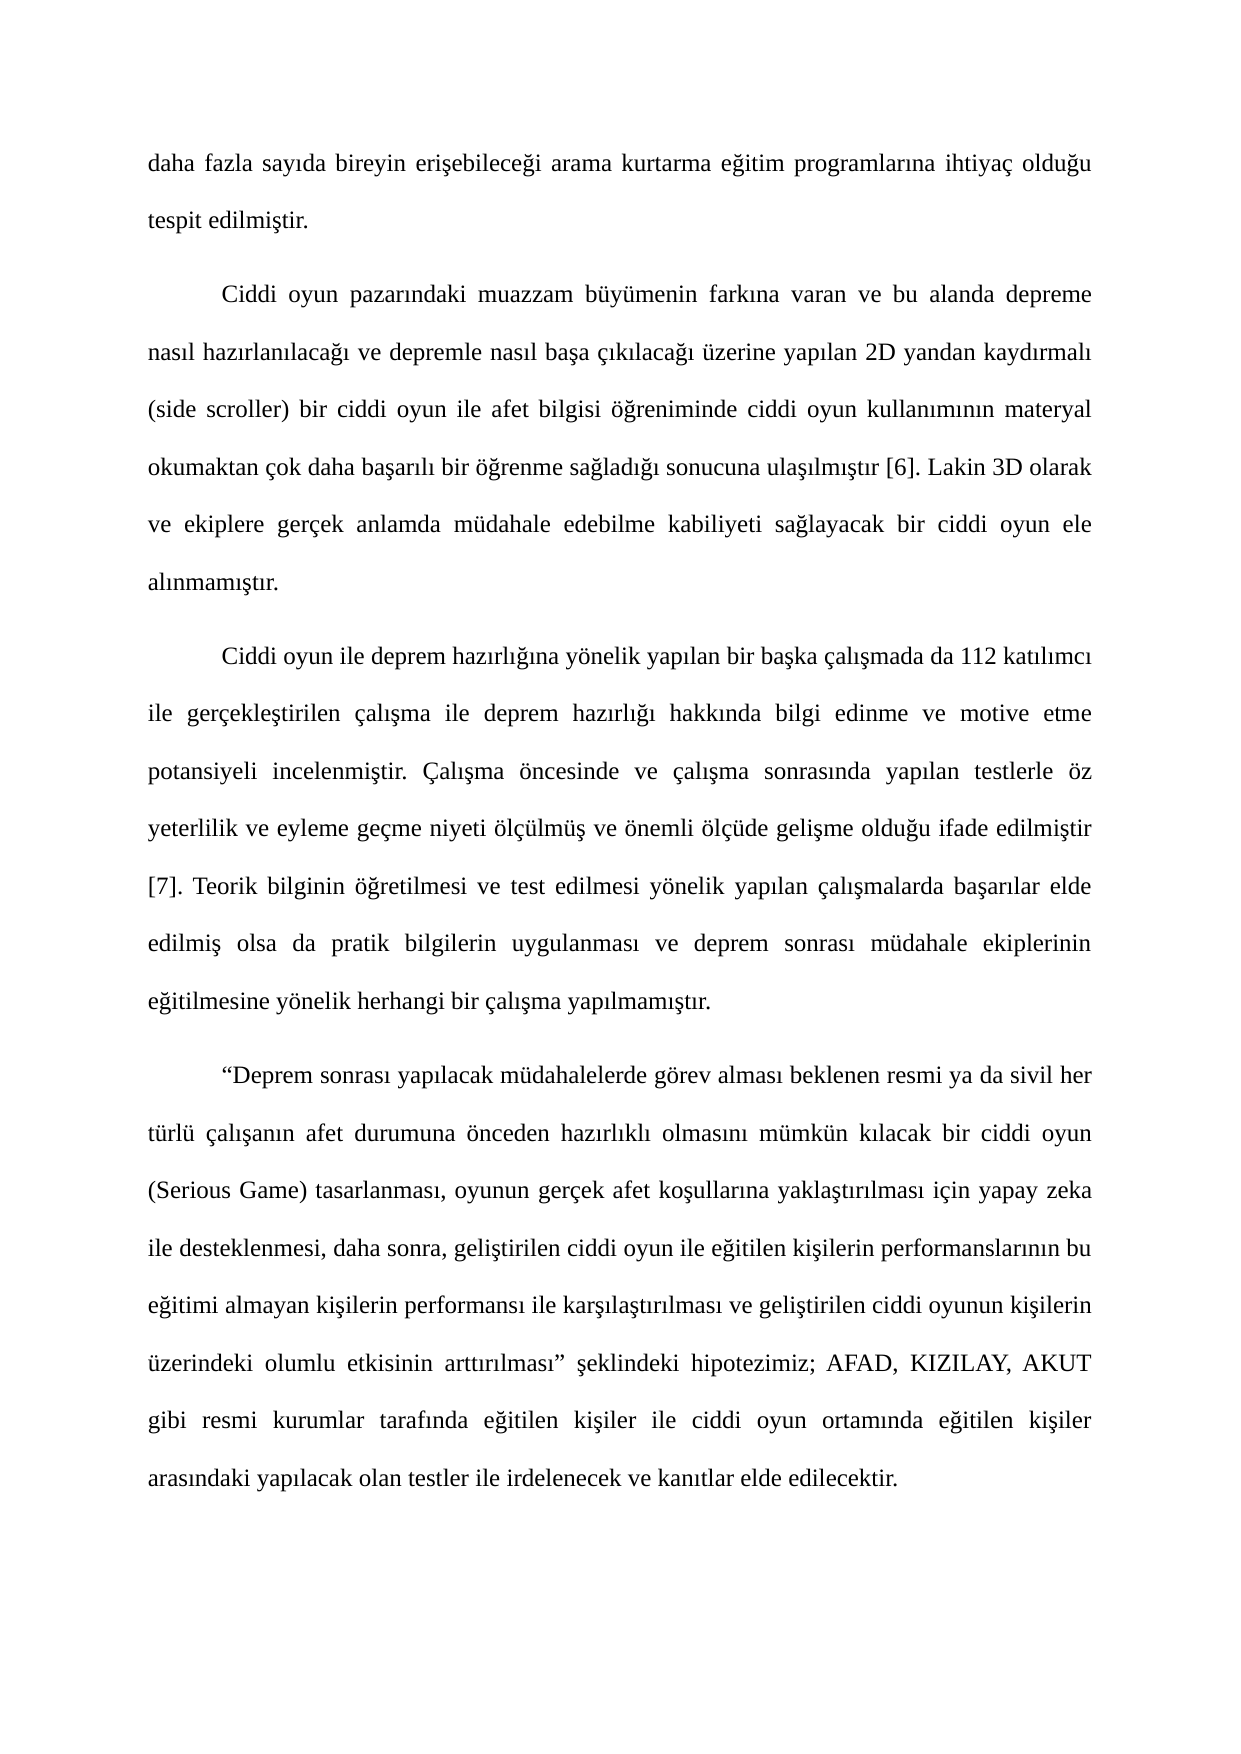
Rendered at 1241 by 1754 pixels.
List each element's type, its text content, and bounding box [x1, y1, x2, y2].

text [148, 148, 1093, 234]
text Ciddi oyun ile deprem hazırlığına yönelik yapılan bir başka çalışmada da 112 katılımcı ile gerçekleştirilen çalışma ile deprem hazırlığı hakkında bilgi edinme ve motive etme potansiyeli incelenmiştir. Çalışma öncesinde ve çalışma sonrasında yapılan testlerle öz yeterlilik ve eyleme geçme niyeti ölçülmüş ve önemli ölçüde gelişme olduğu ifade edilmiştir [7]. Teorik bilginin öğretilmesi ve test edilmesi yönelik yapılan çalışmalarda başarılar elde edilmiş olsa da pratik bilgilerin uygulanması ve deprem sonrası müdahale ekiplerinin eğitilmesine yönelik herhangi bir çalışma yapılmamıştır. [148, 641, 1093, 1015]
text “Deprem sonrası yapılacak müdahalelerde görev alması beklenen resmi ya da sivil her türlü çalışanın afet durumuna önceden hazırlıklı olmasını mümkün kılacak bir ciddi oyun (Serious Game) tasarlanması, oyunun gerçek afet koşullarına yaklaştırılması için yapay zeka ile desteklenmesi, daha sonra, geliştirilen ciddi oyun ile eğitilen kişilerin performanslarının bu eğitimi almayan kişilerin performansı ile karşılaştırılması ve geliştirilen ciddi oyunun kişilerin üzerindeki olumlu etkisinin arttırılması” şeklindeki hipotezimiz; AFAD, KIZILAY, AKUT gibi resmi kurumlar tarafında eğitilen kişiler ile ciddi oyun ortamında eğitilen kişiler arasındaki yapılacak olan testler ile irdelenecek ve kanıtlar elde edilecektir. [148, 1060, 1093, 1491]
text Ciddi oyun pazarındaki muazzam büyümenin farkına varan ve bu alanda depreme nasıl hazırlanılacağı ve depremle nasıl başa çıkılacağı üzerine yapılan 2D yandan kaydırmalı (side scroller) bir ciddi oyun ile afet bilgisi öğreniminde ciddi oyun kullanımının materyal okumaktan çok daha başarılı bir öğrenme sağladığı sonucuna ulaşılmıştır [6]. Lakin 3D olarak ve ekiplere gerçek anlamda müdahale edebilme kabiliyeti sağlayacak bir ciddi oyun ele alınmamıştır. [148, 279, 1093, 596]
